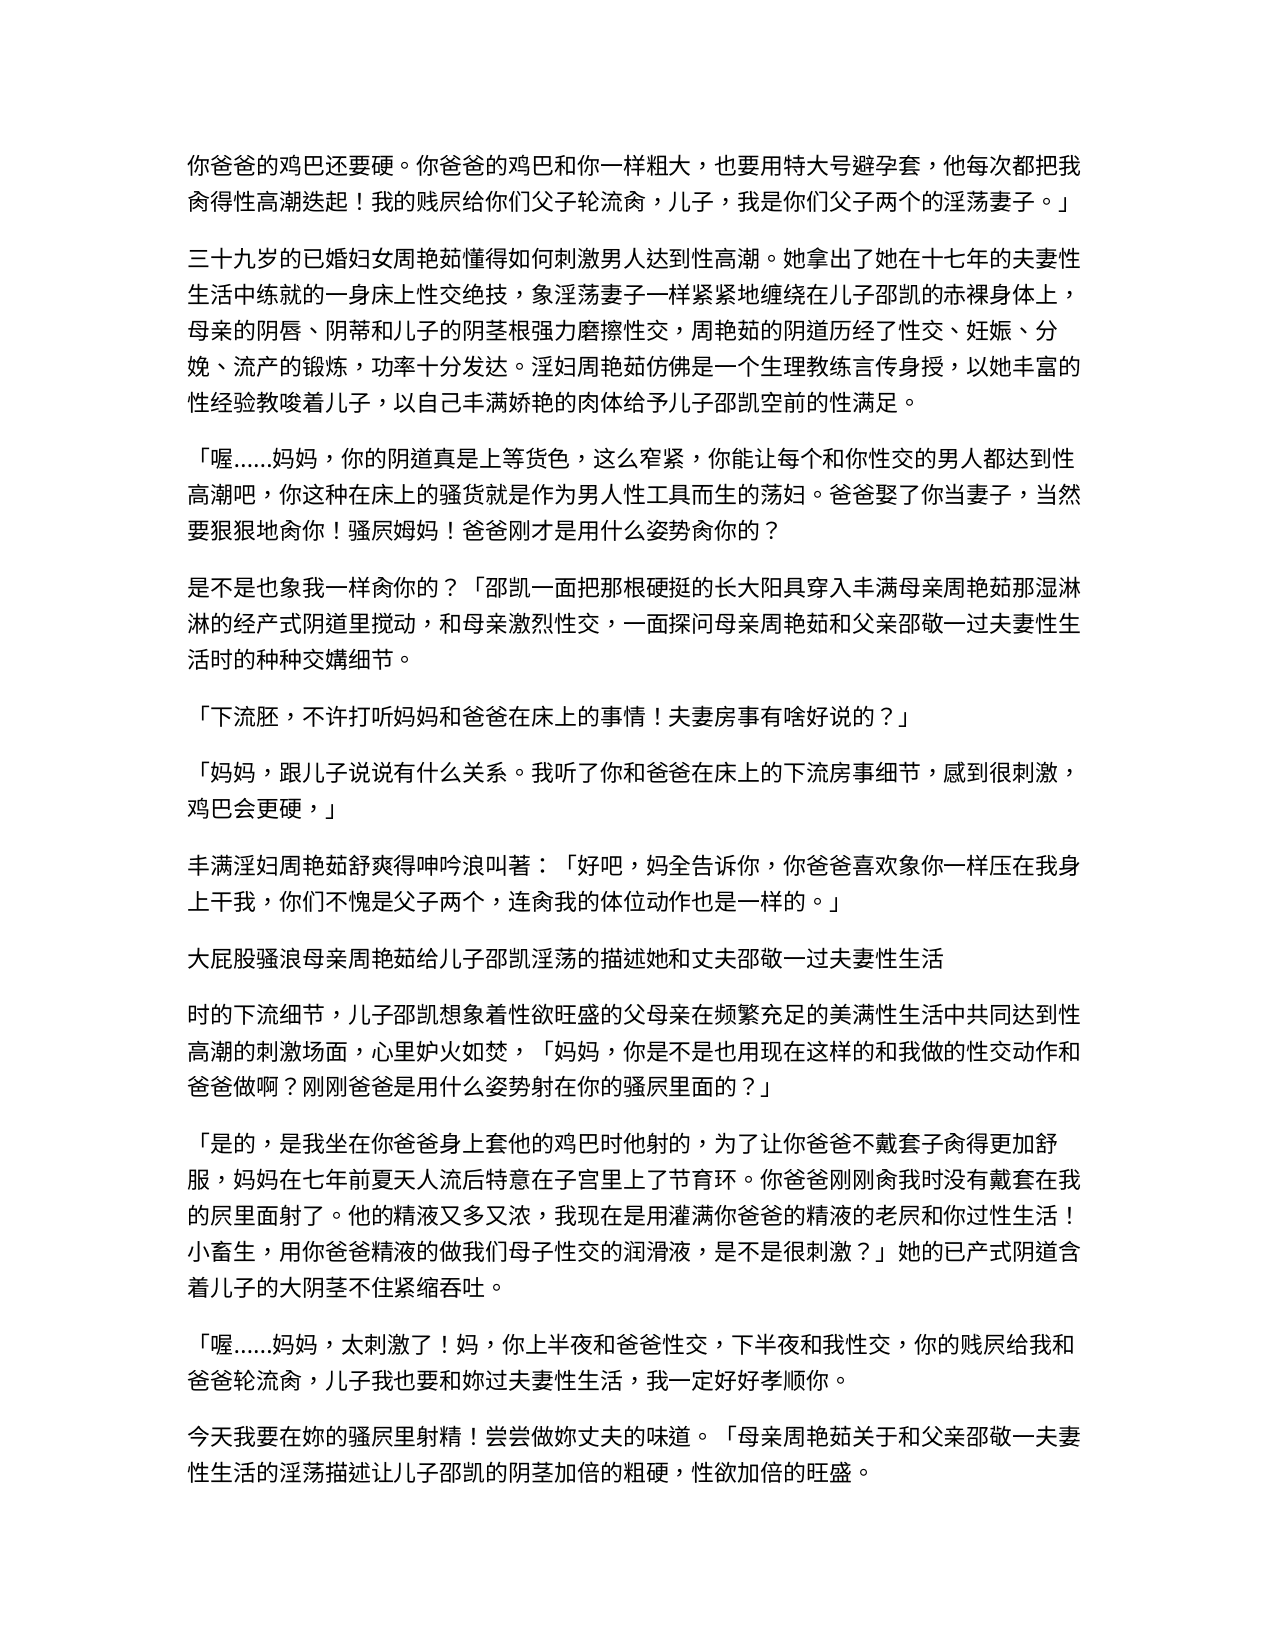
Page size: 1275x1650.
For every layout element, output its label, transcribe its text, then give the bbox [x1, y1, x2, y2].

text 时的下流细节，儿子邵凯想象着性欲旺盛的父母亲在频繁充足的美满性生活中共同达到性高潮的刺激场面，心里妒火如焚，「妈妈，你是不是也用现在这样的和我做的性交动作和爸爸做啊？刚刚爸爸是用什么姿势射在你的骚屄里面的？」 [187, 999, 1087, 1103]
text 三十九岁的已婚妇女周艳茹懂得如何刺激男人达到性高潮。她拿出了她在十七年的夫妻性生活中练就的一身床上性交绝技，象淫荡妻子一样紧紧地缠绕在儿子邵凯的赤裸身体上，母亲的阴唇、阴蒂和儿子的阴茎根强力磨擦性交，周艳茹的阴道历经了性交、妊娠、分娩、流产的锻炼，功率十分发达。淫妇周艳茹仿佛是一个生理教练言传身授，以她丰富的性经验教唆着儿子，以自己丰满娇艳的肉体给予儿子邵凯空前的性满足。 [187, 243, 1087, 418]
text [187, 150, 1087, 217]
text 「是的，是我坐在你爸爸身上套他的鸡巴时他射的，为了让你爸爸不戴套子肏得更加舒服，妈妈在七年前夏天人流后特意在子宫里上了节育环。你爸爸刚刚肏我时没有戴套在我的屄里面射了。他的精液又多又浓，我现在是用灌满你爸爸的精液的老屄和你过性生活！小畜生，用你爸爸精液的做我们母子性交的润滑液，是不是很刺激？」她的已产式阴道含着儿子的大阴茎不住紧缩吞吐。 [187, 1128, 1087, 1303]
text 「下流胚，不许打听妈妈和爸爸在床上的事情！夫妻房事有啥好说的？」 [187, 701, 1087, 732]
text 丰满淫妇周艳茹舒爽得呻吟浪叫著：「好吧，妈全告诉你，你爸爸喜欢象你一样压在我身上干我，你们不愧是父子两个，连肏我的体位动作也是一样的。」 [187, 850, 1087, 917]
text 「喔……妈妈，你的阴道真是上等货色，这么窄紧，你能让每个和你性交的男人都达到性高潮吧，你这种在床上的骚货就是作为男人性工具而生的荡妇。爸爸娶了你当妻子，当然要狠狠地肏你！骚屄姆妈！爸爸刚才是用什么姿势肏你的？ [187, 443, 1087, 546]
text 是不是也象我一样肏你的？「邵凯一面把那根硬挺的长大阳具穿入丰满母亲周艳茹那湿淋淋的经产式阴道里搅动，和母亲激烈性交，一面探问母亲周艳茹和父亲邵敬一过夫妻性生活时的种种交媾细节。 [187, 572, 1087, 675]
text 「喔……妈妈，太刺激了！妈，你上半夜和爸爸性交，下半夜和我性交，你的贱屄给我和爸爸轮流肏，儿子我也要和妳过夫妻性生活，我一定好好孝顺你。 [187, 1329, 1087, 1396]
text 大屁股骚浪母亲周艳茹给儿子邵凯淫荡的描述她和丈夫邵敬一过夫妻性生活 [187, 943, 1087, 974]
text 今天我要在妳的骚屄里射精！尝尝做妳丈夫的味道。「母亲周艳茹关于和父亲邵敬一夫妻性生活的淫荡描述让儿子邵凯的阴茎加倍的粗硬，性欲加倍的旺盛。 [187, 1421, 1087, 1488]
text 「妈妈，跟儿子说说有什么关系。我听了你和爸爸在床上的下流房事细节，感到很刺激，鸡巴会更硬，」 [187, 757, 1087, 824]
